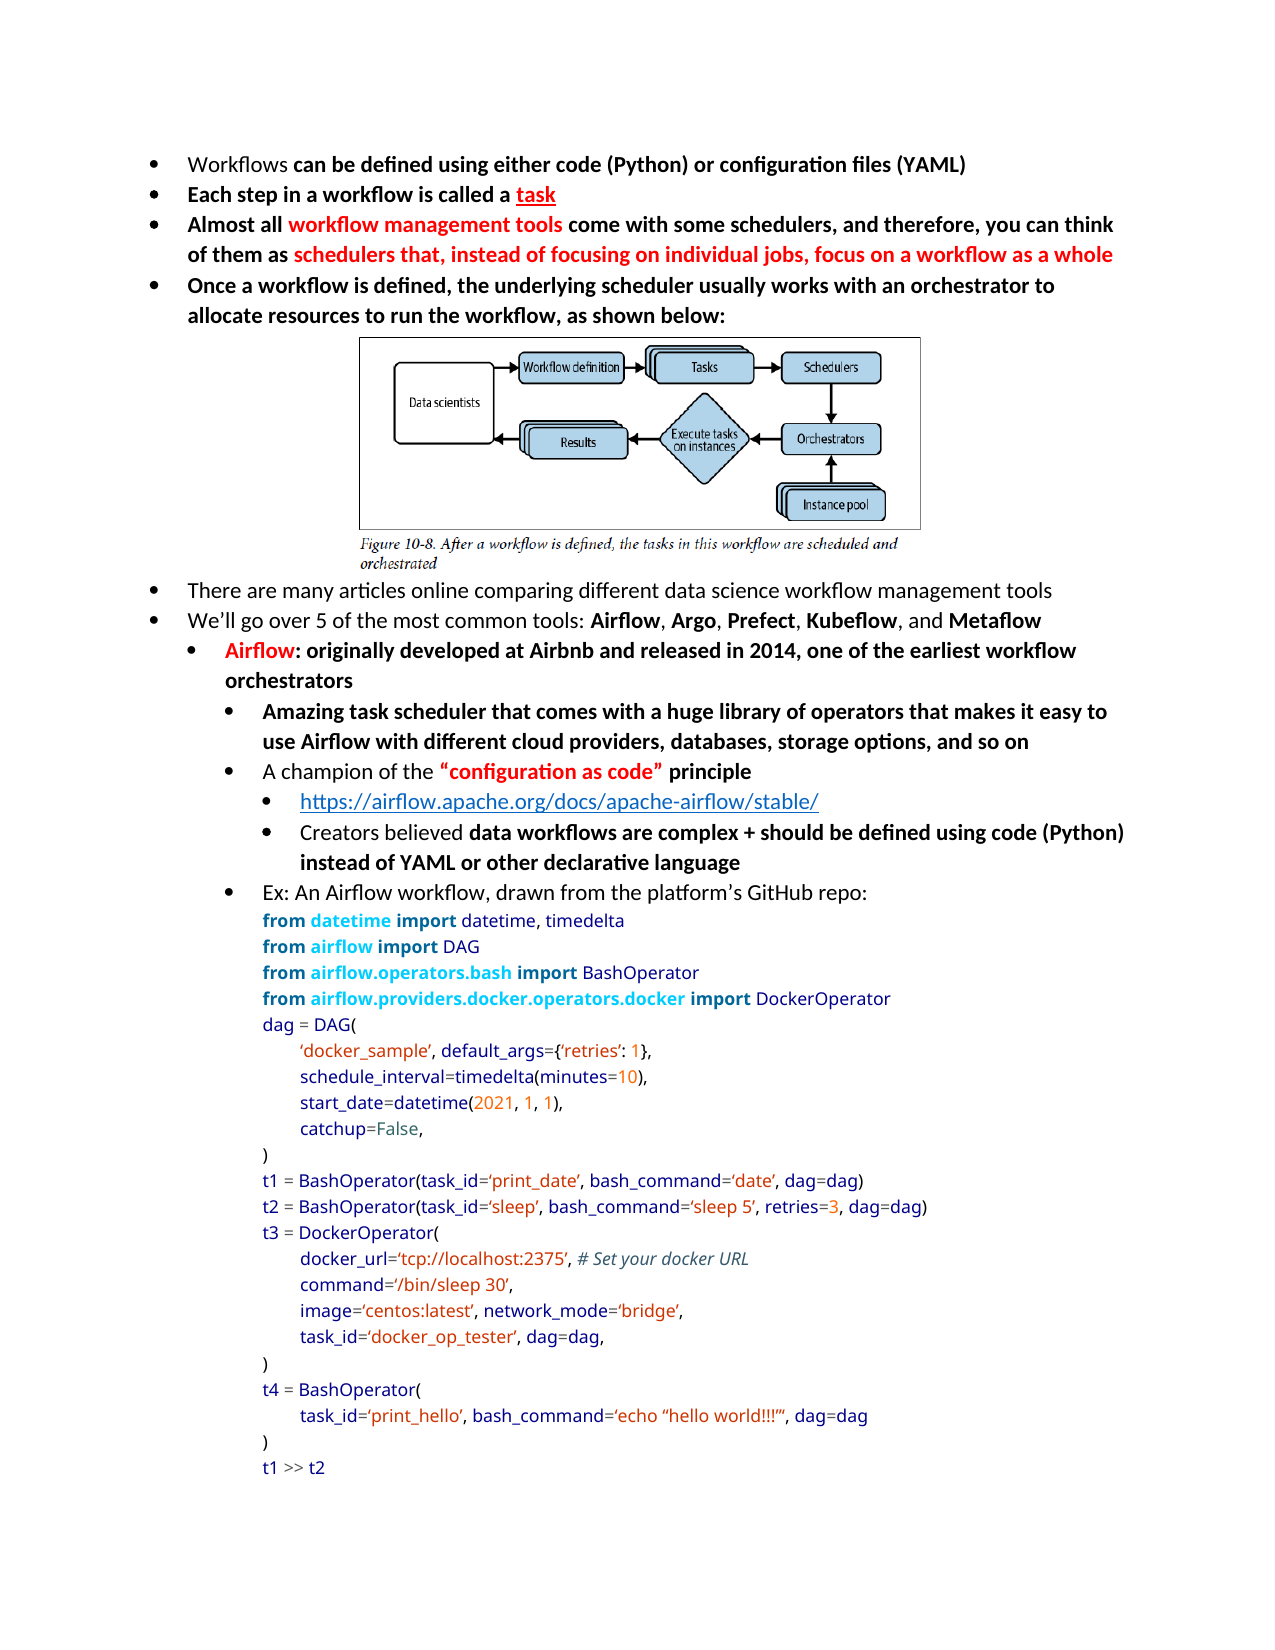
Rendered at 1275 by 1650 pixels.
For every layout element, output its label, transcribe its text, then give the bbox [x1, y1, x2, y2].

list A champion of the “configuration as code” principle [225, 757, 1125, 785]
list ‘docker_sample’, default_args={‘retries’: 1}, [262, 1038, 1125, 1063]
list Airflow: originally developed at Airbnb and released in 2014, one of the earliest workflow orchestrators [187, 636, 1125, 694]
list Each step in a workflow is called a task [150, 180, 1125, 208]
list Ex: An Airflow workflow, drawn from the platform’s GitHub repo: [225, 878, 1125, 906]
list start_date=datetime(2021, 1, 1), [262, 1091, 1125, 1115]
list from airflow.providers.docker.operators.docker import DockerOperator [262, 986, 1125, 1011]
list task_id=‘docker_op_tester’, dag=dag, [262, 1325, 1125, 1349]
list Workflows can be defined using either code (Python) or configuration files (YAML) [150, 150, 1125, 178]
list ) [262, 1429, 1125, 1453]
list from airflow.operators.bash import BashOperator [262, 960, 1125, 984]
list There are many articles online comparing different data science workflow management tools [150, 576, 1125, 604]
list schedule_interval=timedelta(minutes=10), [262, 1064, 1125, 1089]
list t2 = BashOperator(task_id=‘sleep’, bash_command=‘sleep 5’, retries=3, dag=dag) [225, 1195, 1125, 1219]
list task_id=‘print_hello’, bash_command=‘echo “hello world!!!”‘, dag=dag [300, 1403, 1125, 1427]
list t3 = DockerOperator( [225, 1221, 1125, 1245]
list dag = DAG( [262, 1012, 1125, 1037]
list Once a workflow is defined, the underlying scheduler usually works with an orchestrator to allocate resources to run the workflow, as shown below: [150, 271, 1125, 329]
list image=‘centos:latest’, network_mode=‘bridge’, [262, 1299, 1125, 1323]
picture [350, 331, 925, 574]
list https://airflow.apache.org/docs/apache-airflow/stable/ [262, 787, 1125, 815]
list ) [262, 1351, 1125, 1375]
list We’ll go over 5 of the most common tools: Airflow, Argo, Prefect, Kubeflow, and Metaflow [150, 606, 1125, 634]
list from airflow import DAG [262, 934, 1125, 958]
list docker_url=‘tcp://localhost:2375’, # Set your docker URL [262, 1247, 1125, 1271]
list t1 = BashOperator(task_id=‘print_date’, bash_command=‘date’, dag=dag) [225, 1169, 1125, 1193]
list from datetime import datetime, timedelta [262, 908, 1125, 932]
list t4 = BashOperator( [262, 1377, 1125, 1401]
list Amazing task scheduler that comes with a huge library of operators that makes it easy to use Airflow with different cloud providers, databases, storage options, and so on [225, 697, 1125, 755]
list ) [225, 1143, 1125, 1167]
list Creators believed data workflows are complex + should be defined using code (Python) instead of YAML or other declarative language [262, 818, 1125, 876]
list Almost all workflow management tools come with some schedulers, and therefore, you can think of them as schedulers that, instead of focusing on individual jobs, focus on a workflow as a whole [150, 210, 1125, 269]
list t1 >> t2 [262, 1455, 1125, 1479]
list command=‘/bin/sleep 30’, [262, 1273, 1125, 1297]
list catchup=False, [262, 1117, 1125, 1141]
